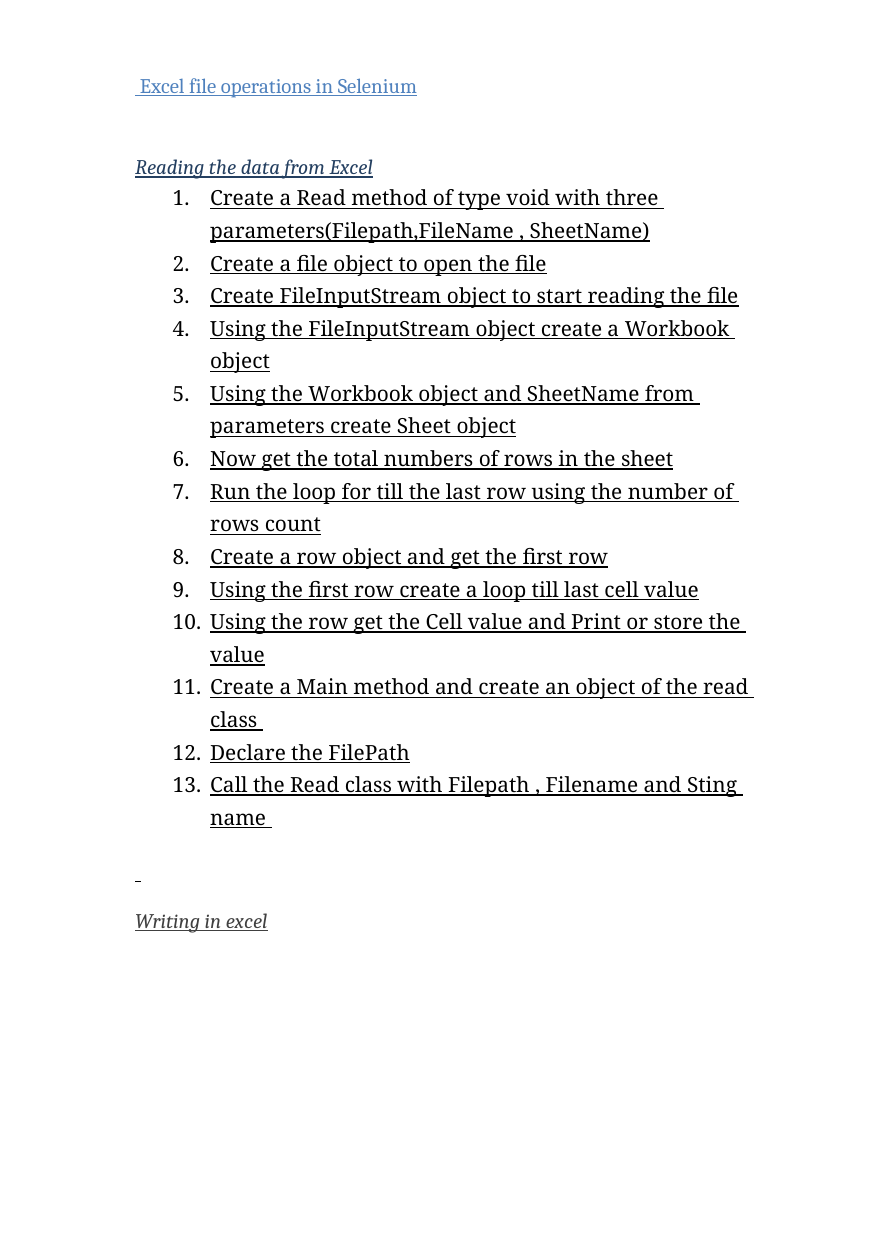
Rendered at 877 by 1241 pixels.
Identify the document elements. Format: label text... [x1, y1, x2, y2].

list Create a Main method and create an object of the read class [172, 672, 787, 733]
list Create a Read method of type void with three parameters(Filepath,FileName , SheetName) [172, 183, 787, 244]
list Using the first row create a loop till last cell value [172, 575, 787, 603]
list Create FileInputStream object to start reading the file [172, 281, 787, 310]
list Create a file object to open the file [172, 249, 787, 277]
list Declare the FilePath [172, 738, 787, 766]
list Create a row object and get the first row [172, 542, 787, 571]
subtitle Excel file operations in Selenium [135, 75, 787, 99]
list Using the row get the Cell value and Print or store the value [172, 607, 787, 668]
list Now get the total numbers of rows in the sheet [172, 444, 787, 473]
list Run the loop for till the last row using the number of rows count [172, 477, 787, 538]
list Using the Workbook object and SheetName from parameters create Sheet object [172, 379, 787, 440]
list Call the Read class with Filepath , Filename and Sting name [172, 770, 787, 831]
subtitle Reading the data from Excel [135, 156, 787, 180]
list Using the FileInputStream object create a Workbook object [172, 314, 787, 375]
subtitle Writing in excel [135, 910, 787, 934]
